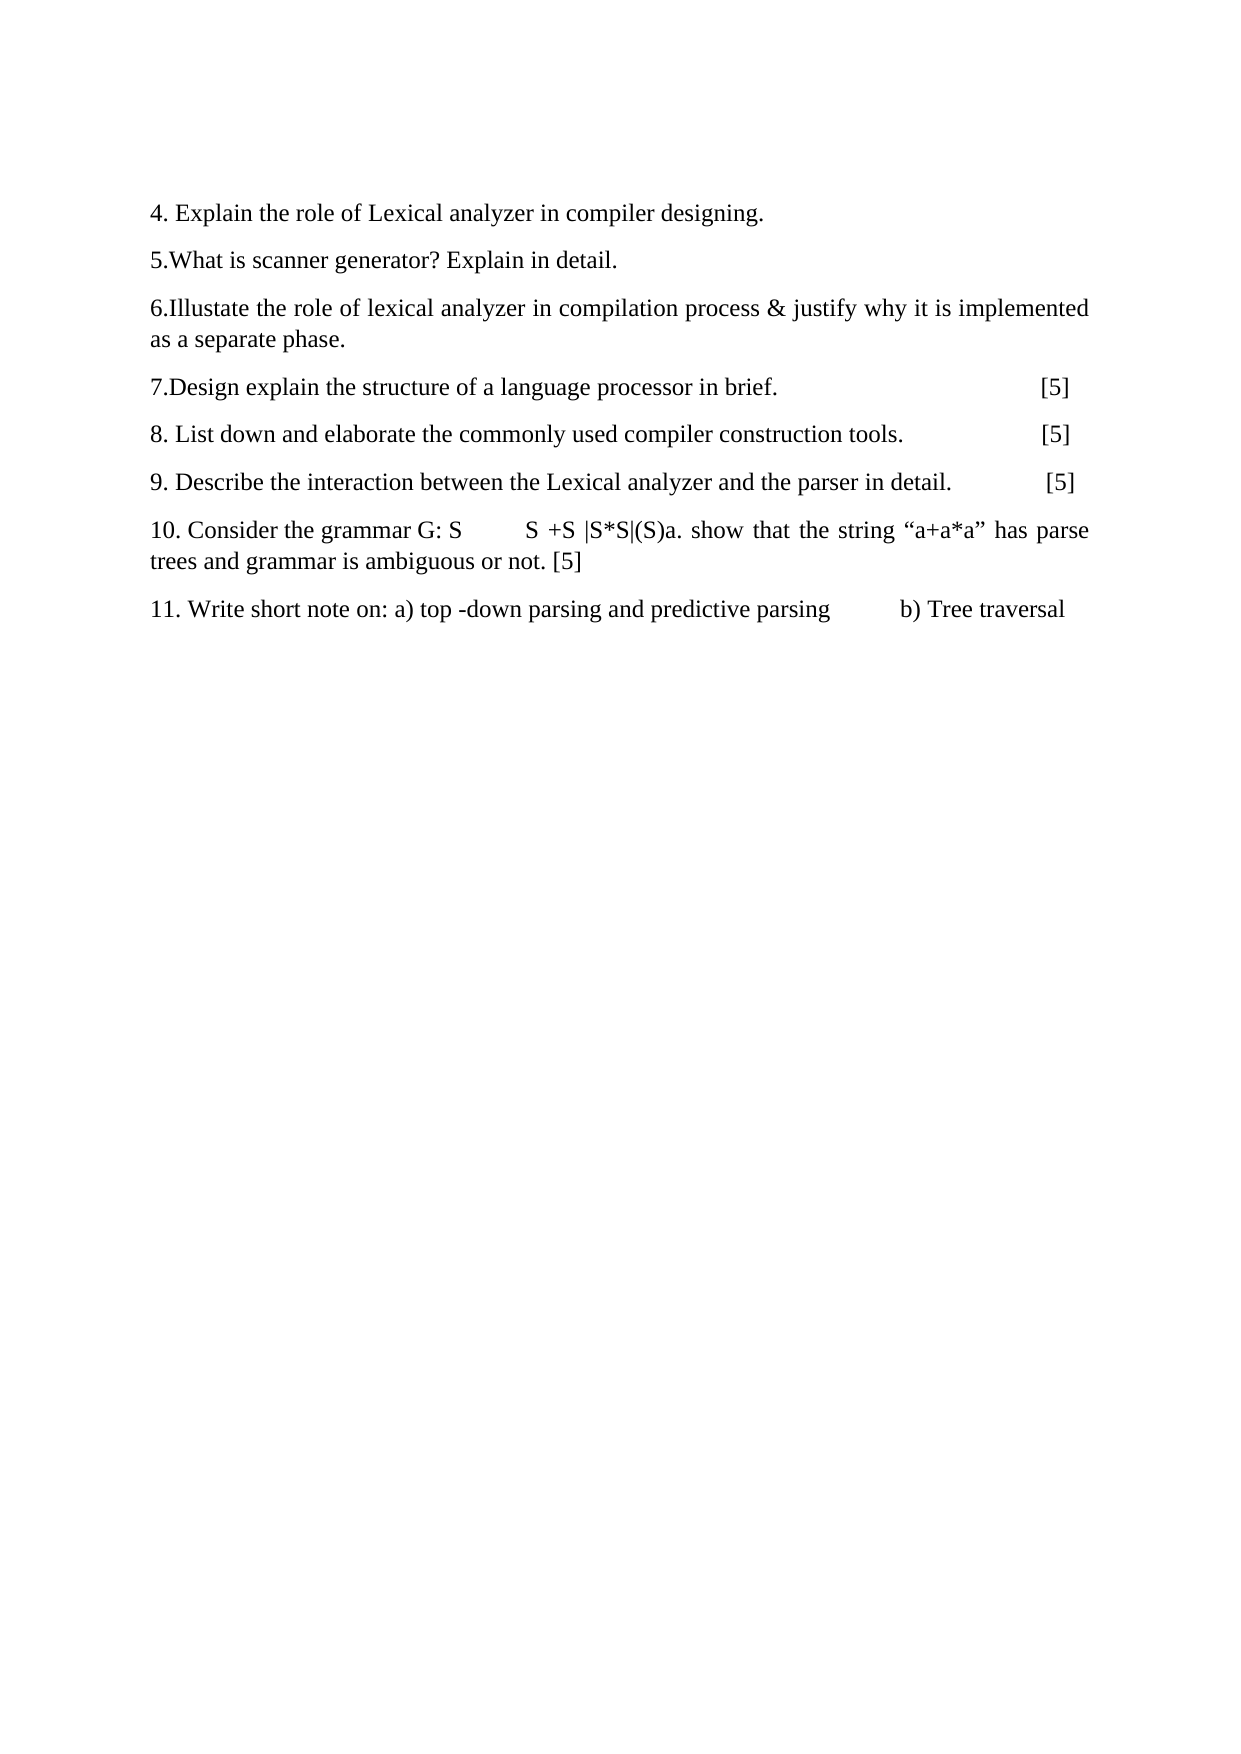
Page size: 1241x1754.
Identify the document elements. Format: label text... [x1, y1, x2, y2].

text 8. List down and elaborate the commonly used compiler construction tools. [5] [150, 419, 1090, 448]
text 9. Describe the interaction between the Lexical analyzer and the parser in detail. [5] [150, 467, 1090, 496]
text 10. Consider the grammar G: S S +S |S*S|(S)a. show that the string “a+a*a” has parse trees and grammar is ambiguous or not. [5] [150, 515, 1090, 575]
text 5.What is scanner generator? Explain in detail. [150, 245, 1090, 274]
text 4. Explain the role of Lexical analyzer in compiler designing. [150, 198, 1090, 226]
text 11. Write short note on: a) top -down parsing and predictive parsing b) Tree traversal [150, 594, 1090, 622]
text 7.Design explain the structure of a language processor in brief. [5] [150, 372, 1090, 401]
text 6.Illustate the role of lexical analyzer in compilation process & justify why it is implemented as a separate phase. [150, 293, 1090, 353]
